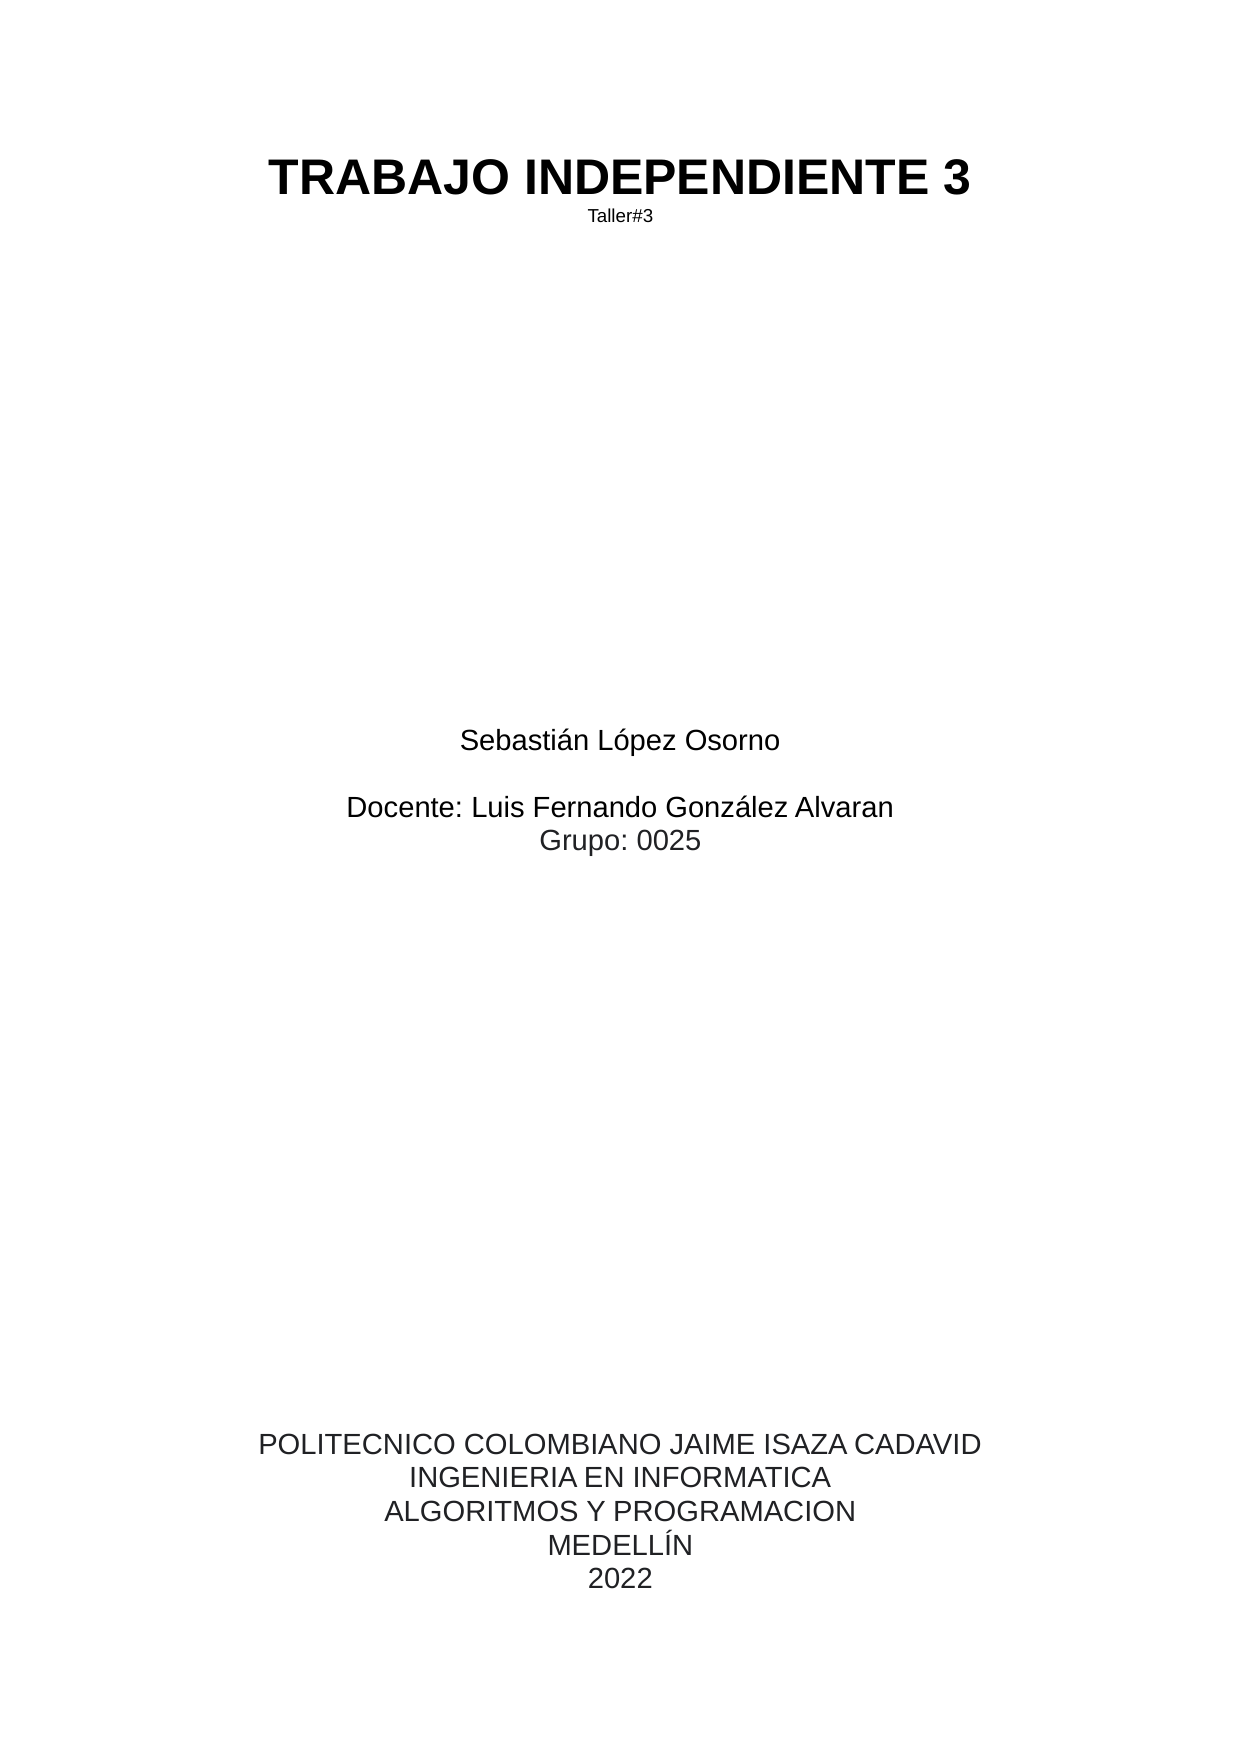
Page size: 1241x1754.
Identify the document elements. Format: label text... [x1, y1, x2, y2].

text INGENIERIA EN INFORMATICA [177, 1461, 1063, 1494]
text Grupo: 0025 [177, 823, 1063, 857]
text Sebastián López Osorno [177, 723, 1063, 756]
text Taller#3 [177, 205, 1063, 227]
text Docente: Luis Fernando González Alvaran [177, 790, 1063, 823]
text 2022 [177, 1561, 1063, 1595]
text MEDELLÍN [177, 1528, 1063, 1561]
text POLITECNICO COLOMBIANO JAIME ISAZA CADAVID [177, 1427, 1063, 1461]
text TRABAJO INDEPENDIENTE 3 [177, 148, 1063, 205]
text ALGORITMOS Y PROGRAMACION [177, 1494, 1063, 1528]
